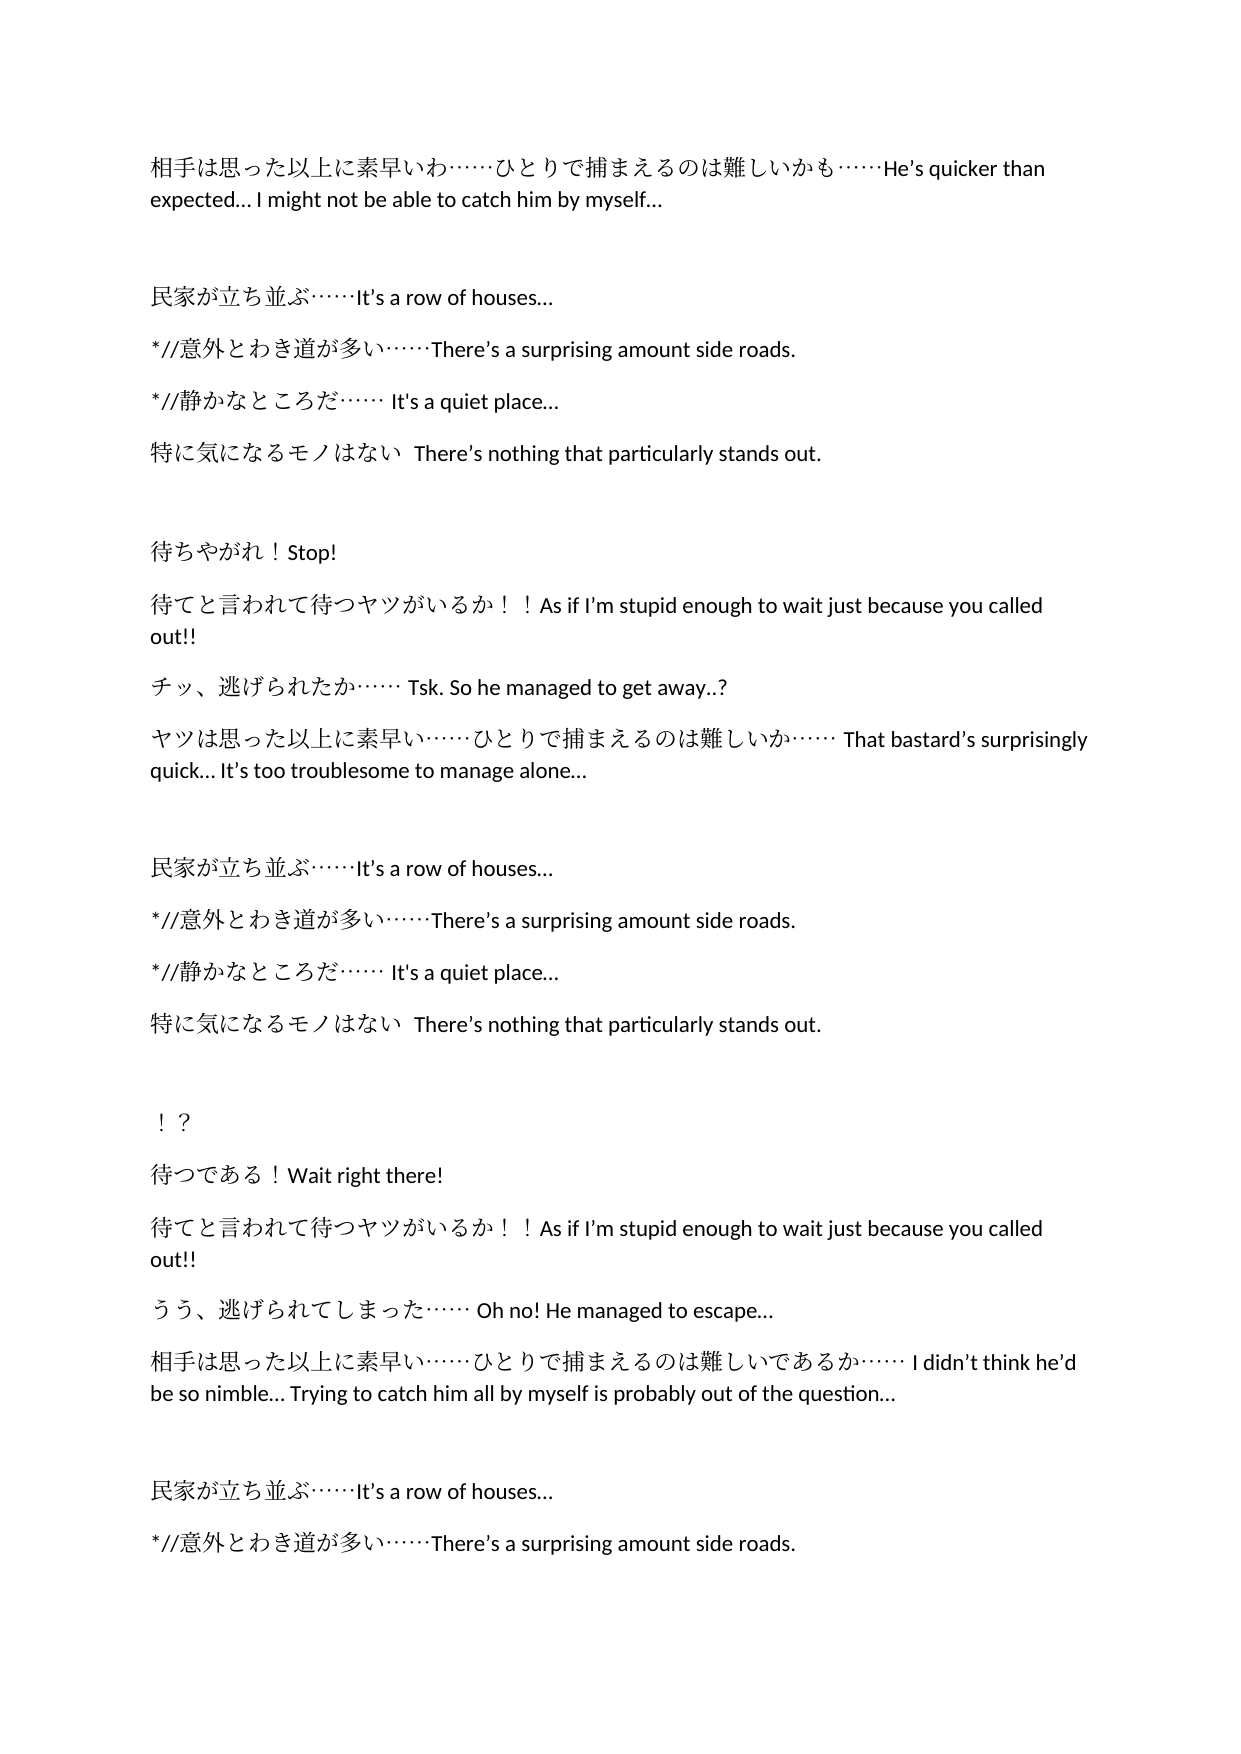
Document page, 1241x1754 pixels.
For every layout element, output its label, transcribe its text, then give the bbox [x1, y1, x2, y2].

text ！？ [150, 1105, 1090, 1138]
text 民家が立ち並ぶ……It’s a row of houses… [150, 279, 1090, 312]
text 待ちやがれ！Stop! [150, 534, 1090, 567]
text 相手は思った以上に素早い……ひとりで捕まえるのは難しいであるか…… I didn’t think he’d be so nimble… Trying to catch him all by myself is probably out of the question… [150, 1344, 1090, 1407]
text 相手は思った以上に素早いわ……ひとりで捕まえるのは難しいかも……He’s quicker than expected… I might not be able to catch him by myself… [150, 150, 1090, 213]
text *//静かなところだ…… It's a quiet place… [150, 954, 1090, 987]
text 待てと言われて待つヤツがいるか！！As if I’m stupid enough to wait just because you called out!! [150, 1210, 1090, 1273]
text 特に気になるモノはない There’s nothing that particularly stands out. [150, 1006, 1090, 1039]
text ヤツは思った以上に素早い……ひとりで捕まえるのは難しいか…… That bastard’s surprisingly quick… It’s too troublesome to manage alone… [150, 721, 1090, 784]
text 待つである！Wait right there! [150, 1157, 1090, 1190]
text 民家が立ち並ぶ……It’s a row of houses… [150, 850, 1090, 883]
text うう、逃げられてしまった…… Oh no! He managed to escape… [150, 1292, 1090, 1324]
text チッ、逃げられたか…… Tsk. So he managed to get away..? [150, 669, 1090, 702]
text 待てと言われて待つヤツがいるか！！As if I’m stupid enough to wait just because you called out!! [150, 587, 1090, 650]
text 特に気になるモノはない There’s nothing that particularly stands out. [150, 435, 1090, 468]
text *//静かなところだ…… It's a quiet place… [150, 383, 1090, 416]
text 民家が立ち並ぶ……It’s a row of houses… [150, 1473, 1090, 1506]
text *//意外とわき道が多い……There’s a surprising amount side roads. [150, 902, 1090, 935]
text *//意外とわき道が多い……There’s a surprising amount side roads. [150, 331, 1090, 364]
text *//意外とわき道が多い……There’s a surprising amount side roads. [150, 1525, 1090, 1558]
